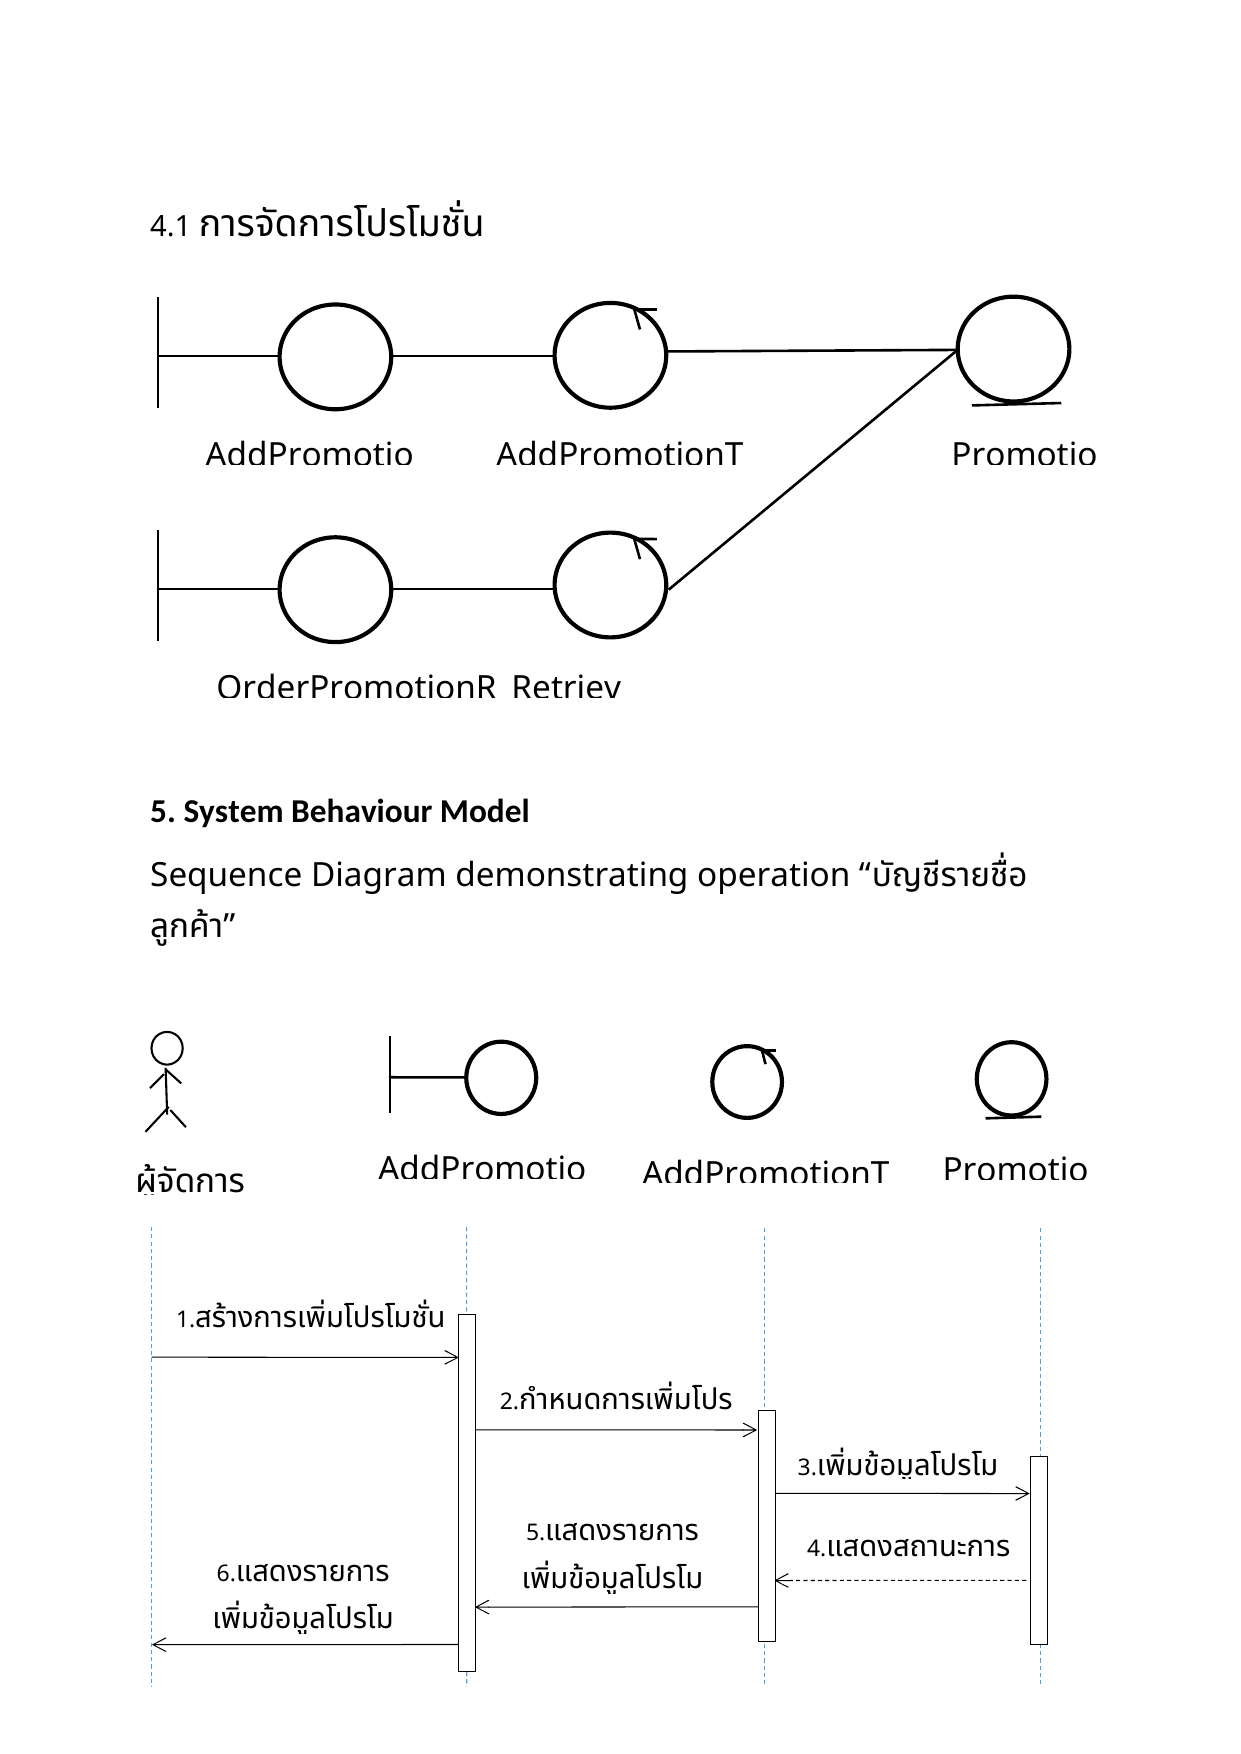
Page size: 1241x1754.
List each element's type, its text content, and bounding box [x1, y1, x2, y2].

subtitle Sequence Diagram demonstrating operation “บัญชีรายชื่อลูกค้า” [150, 851, 1090, 952]
text 4.1 การจัดการโปรโมชั่น [150, 197, 1090, 253]
text 5. System Behaviour Model [150, 790, 1090, 831]
